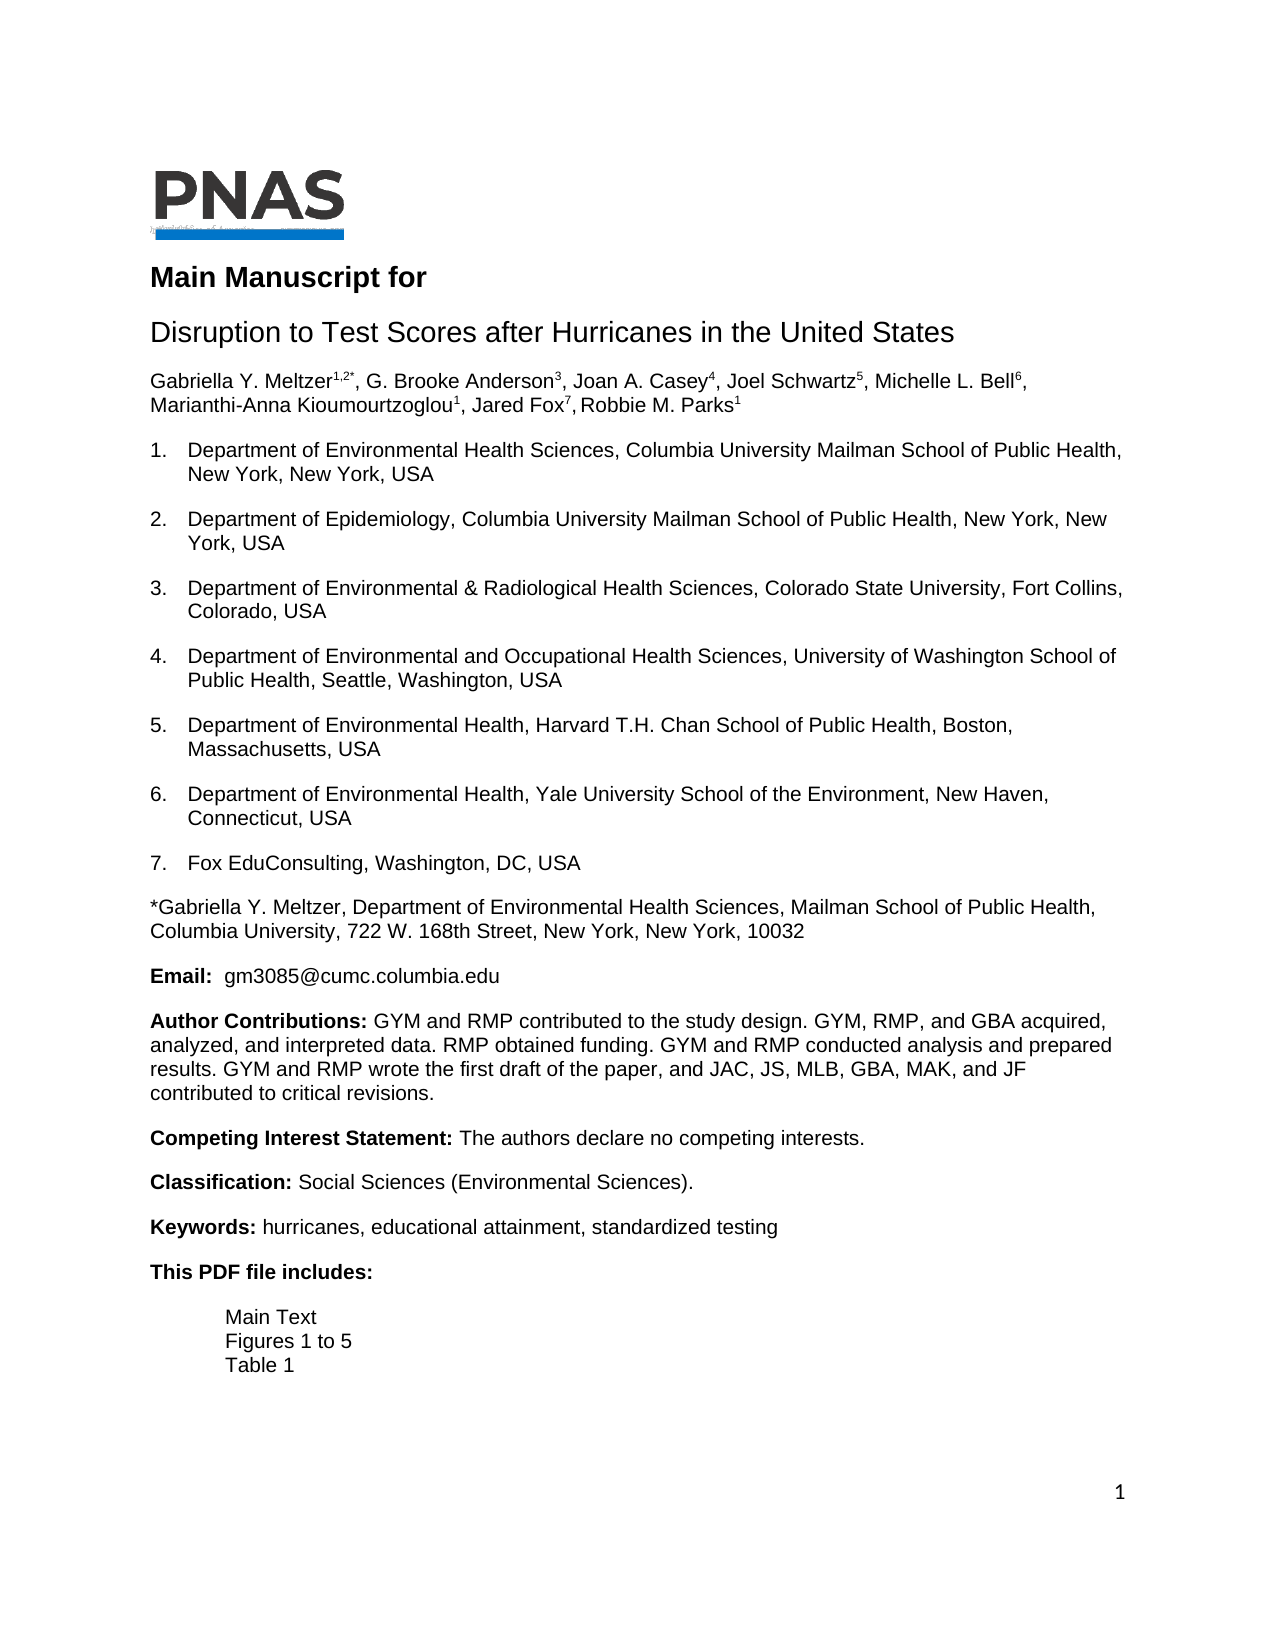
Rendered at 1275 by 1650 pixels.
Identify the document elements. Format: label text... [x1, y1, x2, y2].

text *Gabriella Y. Meltzer, Department of Environmental Health Sciences, Mailman School of Public Health, Columbia University, 722 W. 168th Street, New York, New York, 10032 [150, 895, 1125, 943]
list Department of Environmental & Radiological Health Sciences, Colorado State University, Fort Collins, Colorado, USA [150, 575, 1125, 623]
text Figures 1 to 5 [225, 1328, 1125, 1352]
text Disruption to Test Scores after Hurricanes in the United States [150, 315, 1125, 348]
list Department of Environmental Health, Yale University School of the Environment, New Haven, Connecticut, USA [150, 782, 1125, 829]
list Department of Epidemiology, Columbia University Mailman School of Public Health, New York, New York, USA [150, 507, 1125, 554]
list Department of Environmental Health Sciences, Columbia University Mailman School of Public Health, New York, New York, USA [150, 438, 1125, 486]
picture [150, 170, 347, 240]
text Gabriella Y. Meltzer1,2*, G. Brooke Anderson3, Joan A. Casey4, Joel Schwartz5, Michelle L. Bell6, Marianthi-Anna Kioumourtzoglou1, Jared Fox7, Robbie M. Parks1 [150, 369, 1125, 417]
text This PDF file includes: [150, 1260, 1125, 1284]
list Department of Environmental Health, Harvard T.H. Chan School of Public Health, Boston, Massachusetts, USA [150, 713, 1125, 761]
text Main Text [225, 1304, 1125, 1328]
list Department of Environmental and Occupational Health Sciences, University of Washington School of Public Health, Seattle, Washington, USA [150, 644, 1125, 692]
text Table 1 [225, 1352, 1125, 1376]
list Fox EduConsulting, Washington, DC, USA [150, 850, 1125, 874]
text Competing Interest Statement: The authors declare no competing interests. [150, 1125, 1125, 1149]
text Author Contributions: GYM and RMP contributed to the study design. GYM, RMP, and GBA acquired, analyzed, and interpreted data. RMP obtained funding. GYM and RMP conducted analysis and prepared results. GYM and RMP wrote the first draft of the paper, and JAC, JS, MLB, GBA, MAK, and JF contributed to critical revisions. [150, 1009, 1125, 1104]
text Main Manuscript for [150, 260, 1125, 294]
text Classification: Social Sciences (Environmental Sciences). [150, 1170, 1125, 1194]
text Keywords: hurricanes, educational attainment, standardized testing [150, 1215, 1125, 1239]
text Email: gm3085@cumc.columbia.edu [150, 964, 1125, 988]
